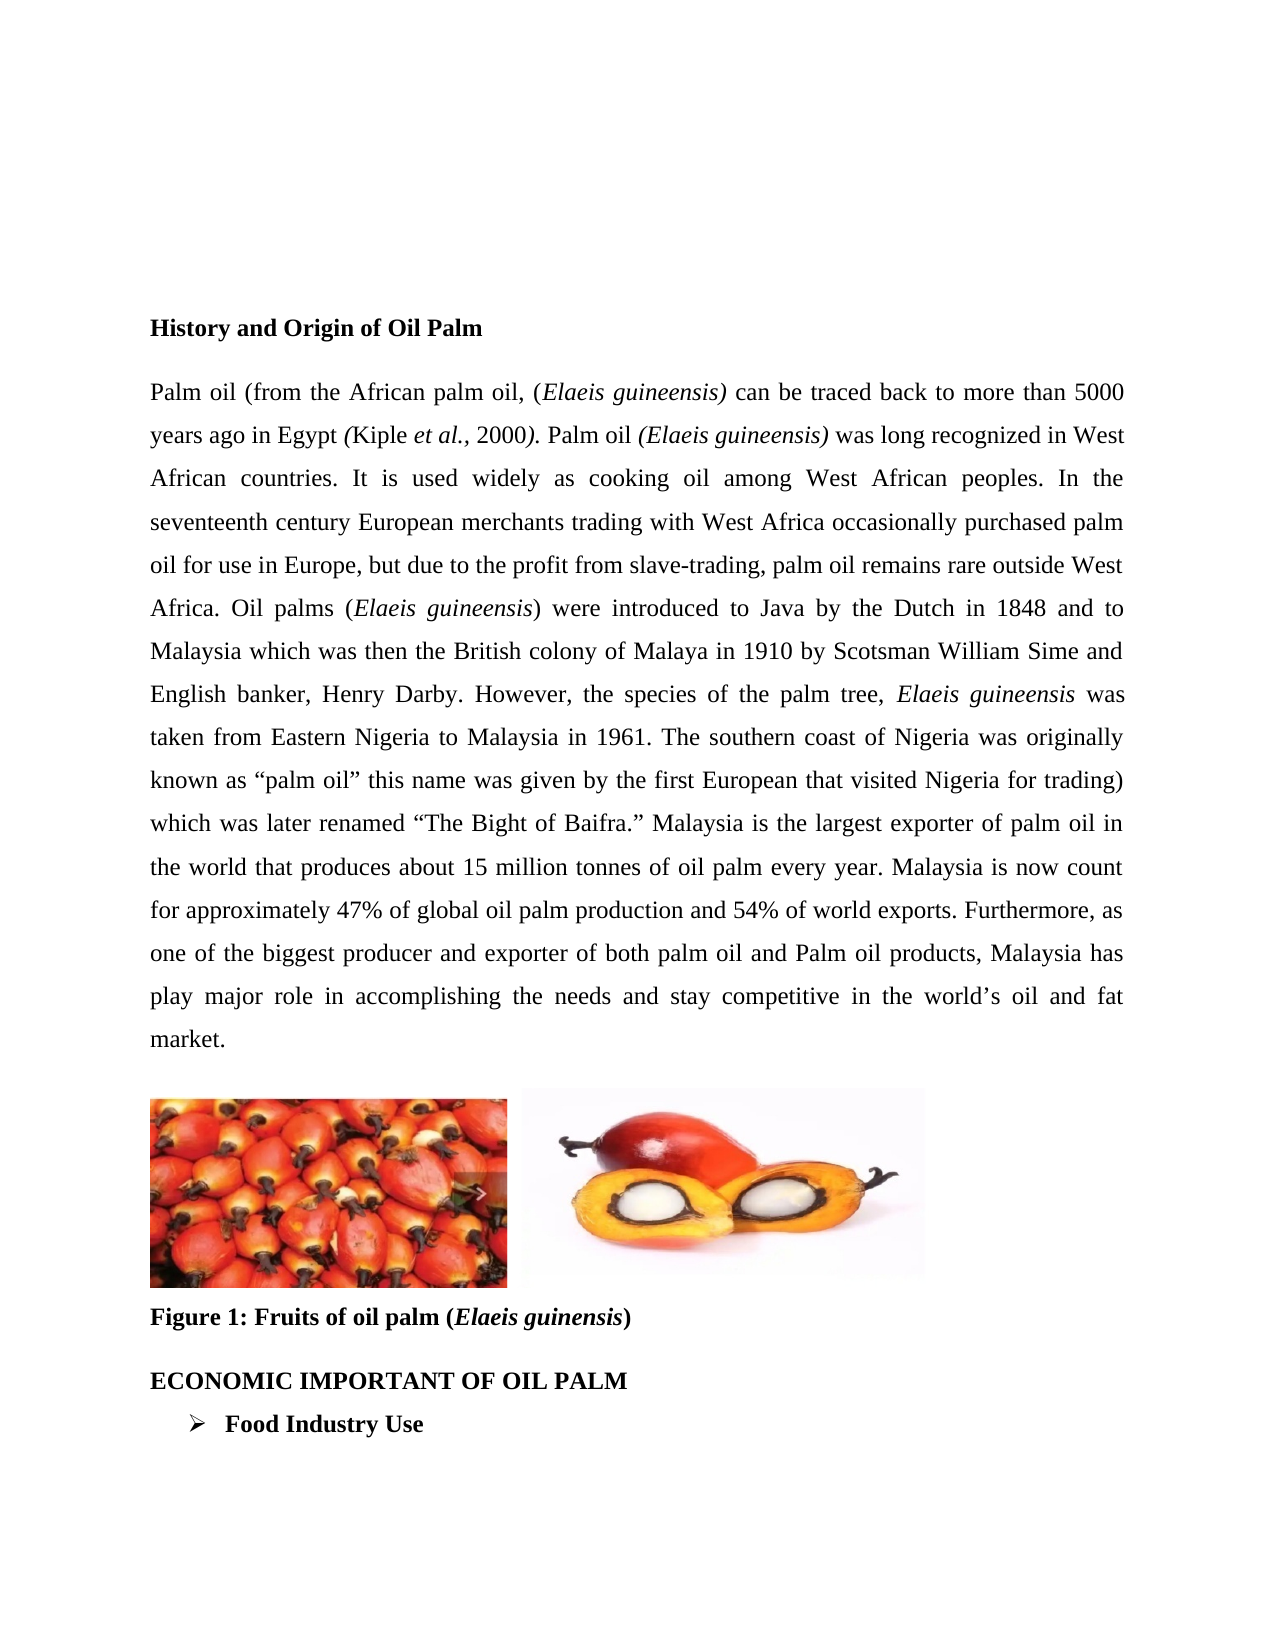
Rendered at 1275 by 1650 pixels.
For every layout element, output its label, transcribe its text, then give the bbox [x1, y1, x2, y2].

text History and Origin of Oil Palm [150, 313, 1125, 342]
picture [150, 1088, 930, 1288]
text ECONOMIC IMPORTANT OF OIL PALM [150, 1366, 1125, 1395]
list Food Industry Use [187, 1409, 1125, 1438]
text Palm oil (from the African palm oil, (Elaeis guineensis) can be traced back to more than 5000 years ago in Egypt (Kiple et al., 2000). Palm oil (Elaeis guineensis) was long recognized in West African countries. It is used widely as cooking oil among West African peoples. In the seventeenth century European merchants trading with West Africa occasionally purchased palm oil for use in Europe, but due to the profit from slave-trading, palm oil remains rare outside West Africa. Oil palms (Elaeis guineensis) were introduced to Java by the Dutch in 1848 and to Malaysia which was then the British colony of Malaya in 1910 by Scotsman William Sime and English banker, Henry Darby. However, the species of the palm tree, Elaeis guineensis was taken from Eastern Nigeria to Malaysia in 1961. The southern coast of Nigeria was originally known as “palm oil” this name was given by the first European that visited Nigeria for trading) which was later renamed “The Bight of Baifra.” Malaysia is the largest exporter of palm oil in the world that produces about 15 million tonnes of oil palm every year. Malaysia is now count for approximately 47% of global oil palm production and 54% of world exports. Furthermore, as one of the biggest producer and exporter of both palm oil and Palm oil products, Malaysia has play major role in accomplishing the needs and stay competitive in the world’s oil and fat market. [150, 377, 1125, 1053]
text Figure 1: Fruits of oil palm (Elaeis guinensis) [150, 1302, 1125, 1331]
